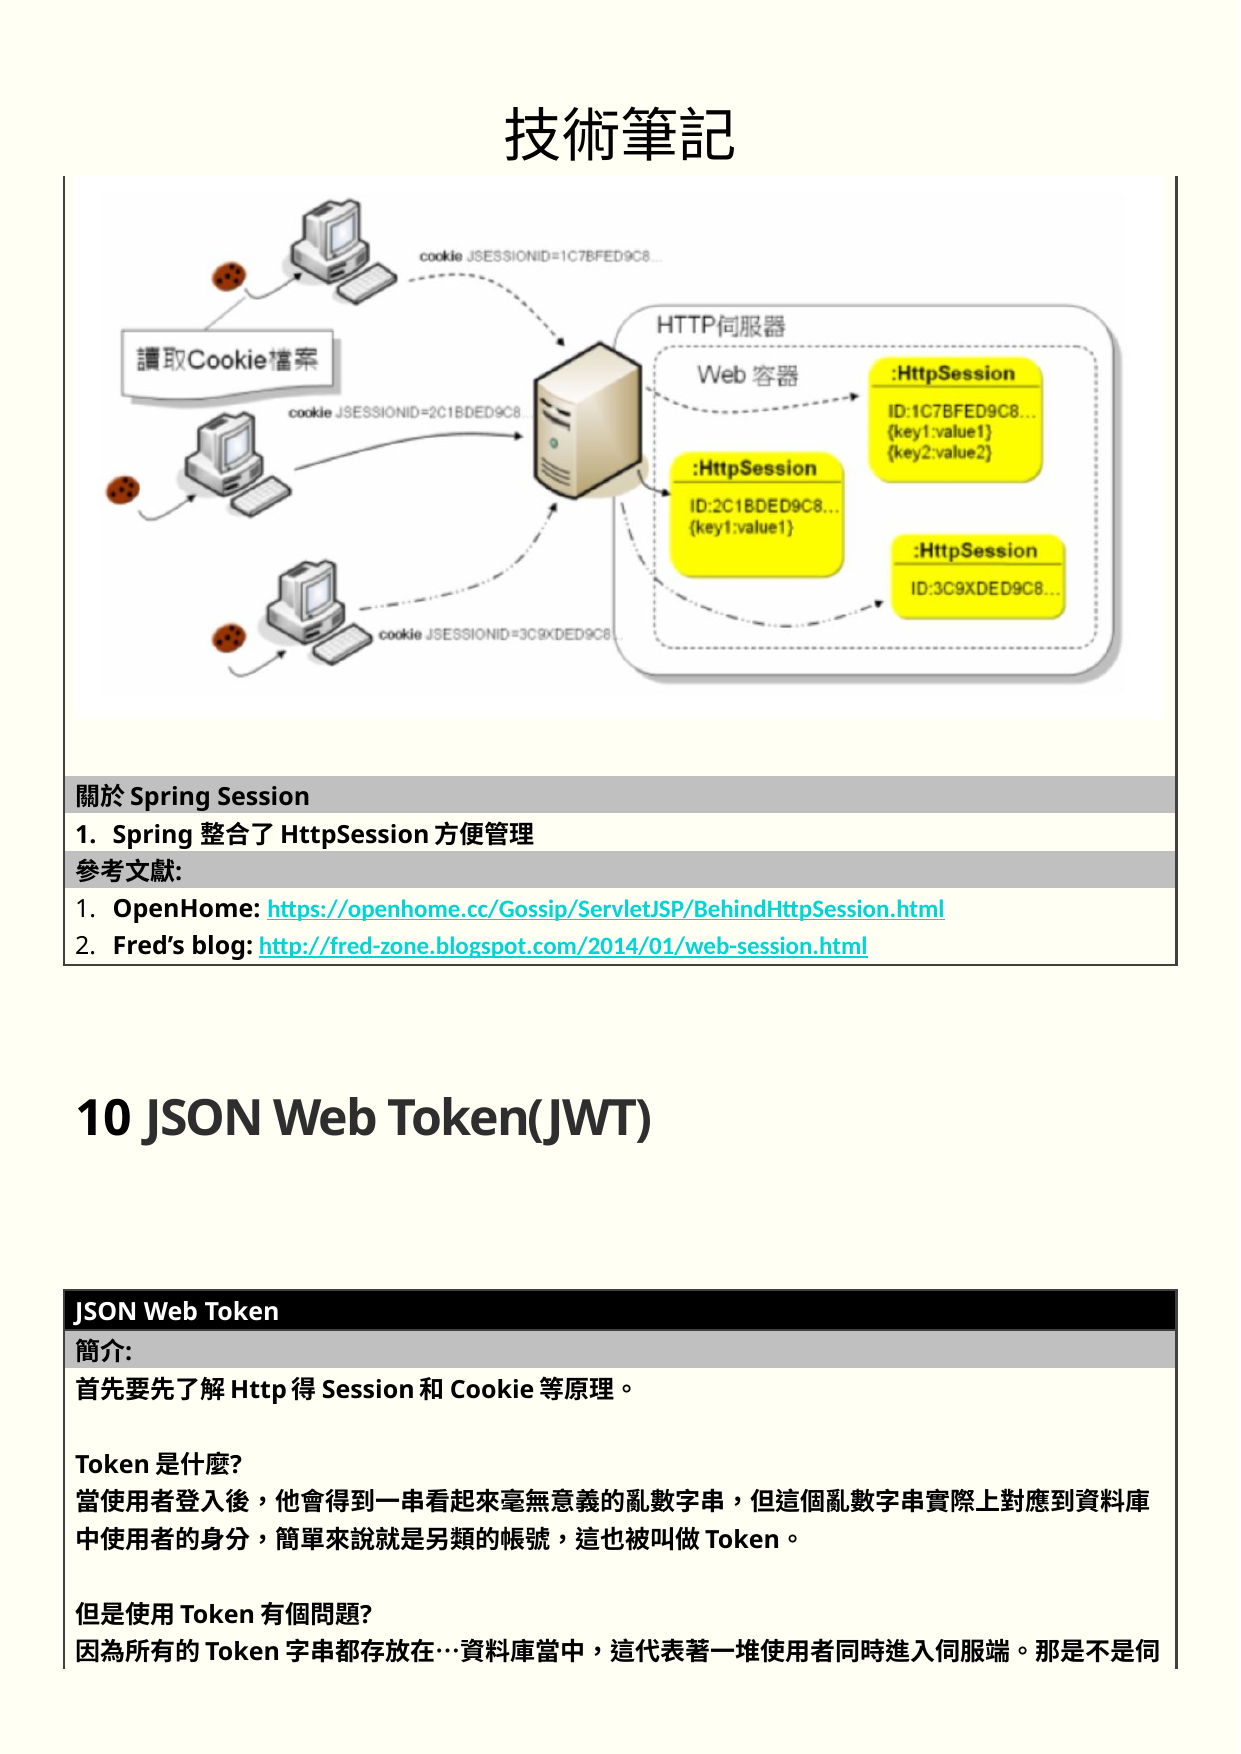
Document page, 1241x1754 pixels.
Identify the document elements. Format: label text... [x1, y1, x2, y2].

subtitle 10 JSON Web Token(JWT) [75, 1078, 1165, 1153]
table_cell 參考文獻: [65, 851, 1175, 888]
table_cell 簡介: [65, 1331, 1175, 1368]
table_cell 關於Spring Session [65, 776, 1175, 813]
table_cell Spring 整合了HttpSession方便管理 [65, 814, 1175, 851]
picture [75, 176, 1164, 719]
table_cell OpenHome: https://openhome.cc/Gossip/ServletJSP/BehindHttpSession.html Fred’s blog: http://fred-zone.blogspot.com/2014/01/web-session.html [65, 889, 1175, 963]
table_header JSON Web Token [65, 1291, 1175, 1329]
